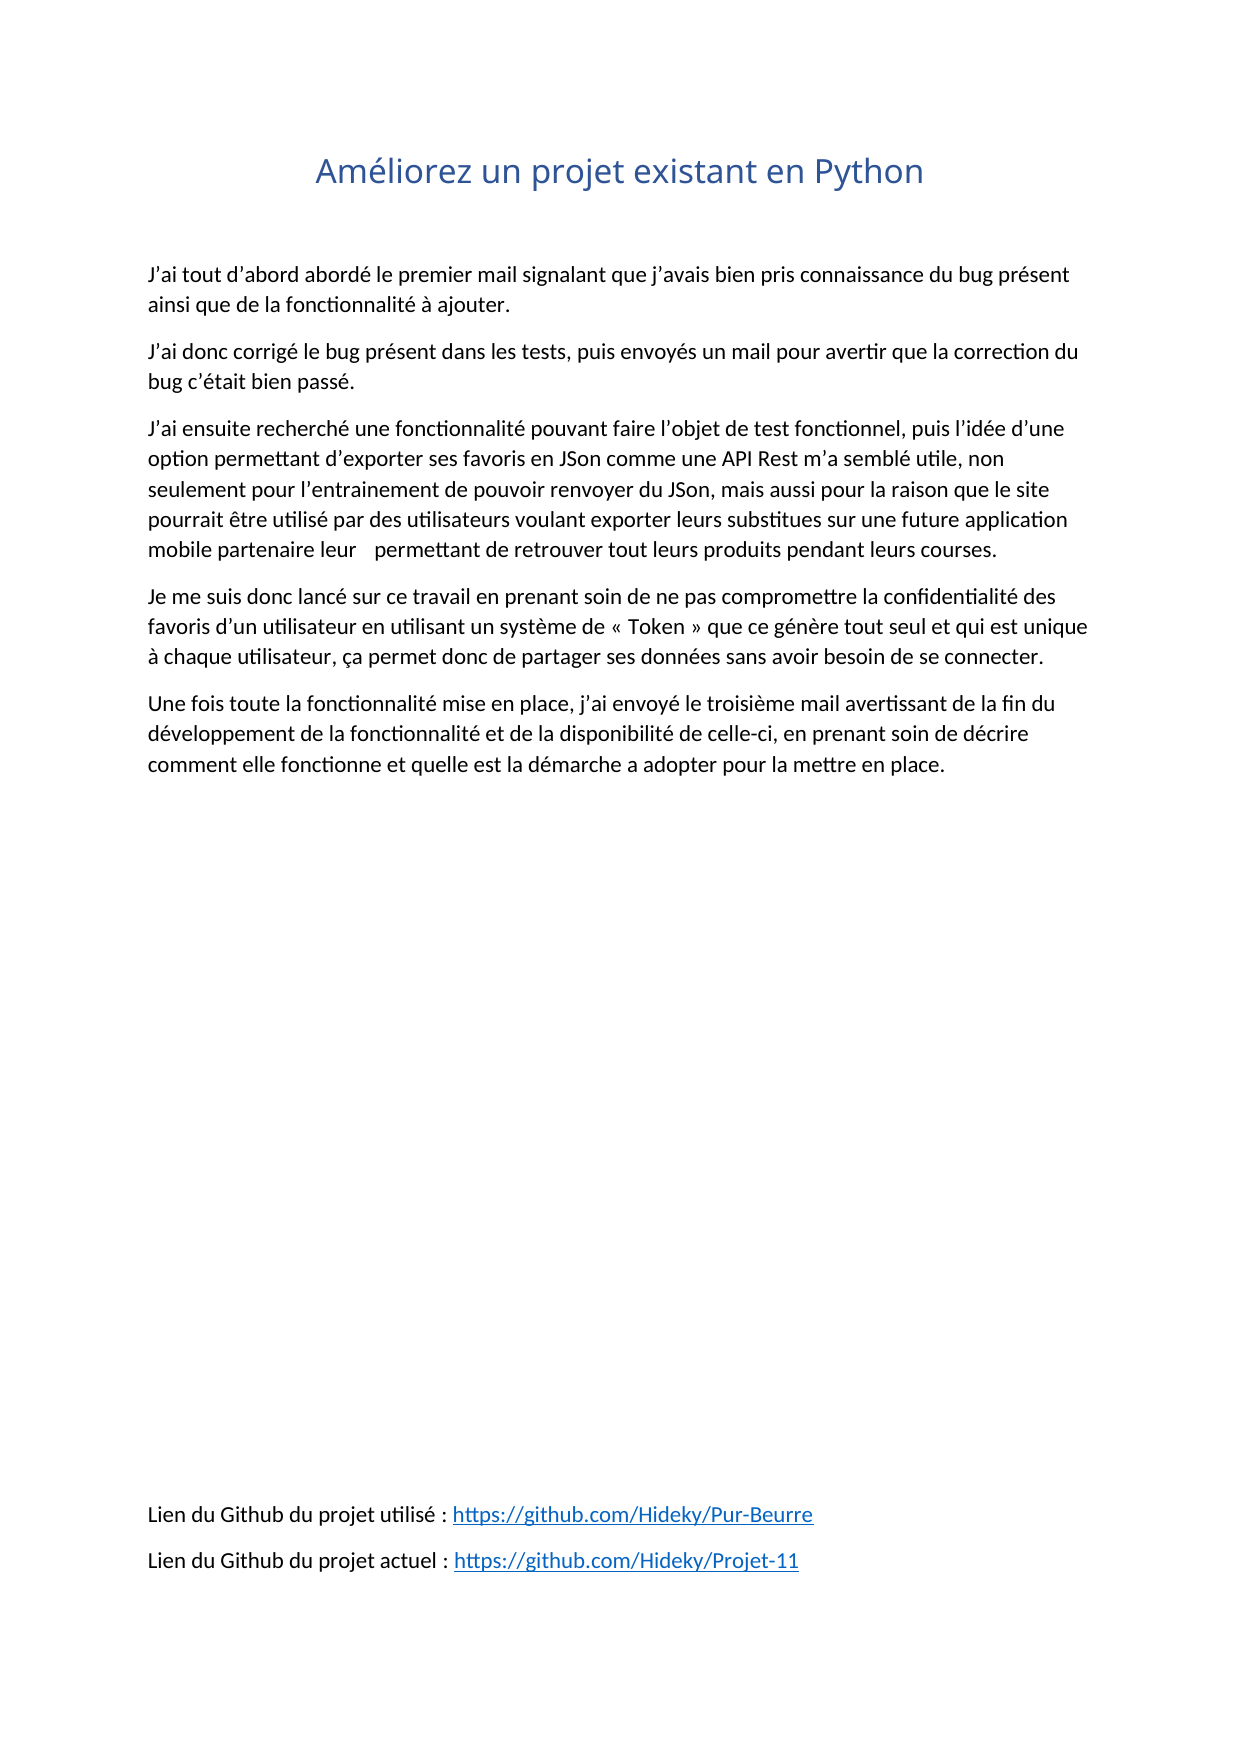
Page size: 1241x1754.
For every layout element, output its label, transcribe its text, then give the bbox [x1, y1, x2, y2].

text Une fois toute la fonctionnalité mise en place, j’ai envoyé le troisième mail avertissant de la fin du développement de la fonctionnalité et de la disponibilité de celle-ci, en prenant soin de décrire comment elle fonctionne et quelle est la démarche a adopter pour la mettre en place. [148, 689, 1093, 778]
text Lien du Github du projet actuel : https://github.com/Hideky/Projet-11 [148, 1547, 1093, 1574]
text J’ai donc corrigé le bug présent dans les tests, puis envoyés un mail pour avertir que la correction du bug c’était bien passé. [148, 337, 1093, 395]
text Je me suis donc lancé sur ce travail en prenant soin de ne pas compromettre la confidentialité des favoris d’un utilisateur en utilisant un système de « Token » que ce génère tout seul et qui est unique à chaque utilisateur, ça permet donc de partager ses données sans avoir besoin de se connecter. [148, 582, 1093, 670]
text J’ai ensuite recherché une fonctionnalité pouvant faire l’objet de test fonctionnel, puis l’idée d’une option permettant d’exporter ses favoris en JSon comme une API Rest m’a semblé utile, non seulement pour l’entrainement de pouvoir renvoyer du JSon, mais aussi pour la raison que le site pourrait être utilisé par des utilisateurs voulant exporter leurs substitues sur une future application mobile partenaire leur permettant de retrouver tout leurs produits pendant leurs courses. [148, 414, 1093, 563]
text Lien du Github du projet utilisé : https://github.com/Hideky/Pur-Beurre [148, 1500, 1093, 1528]
text J’ai tout d’abord abordé le premier mail signalant que j’avais bien pris connaissance du bug présent ainsi que de la fonctionnalité à ajouter. [148, 260, 1093, 318]
text Améliorez un projet existant en Python [148, 148, 1093, 193]
